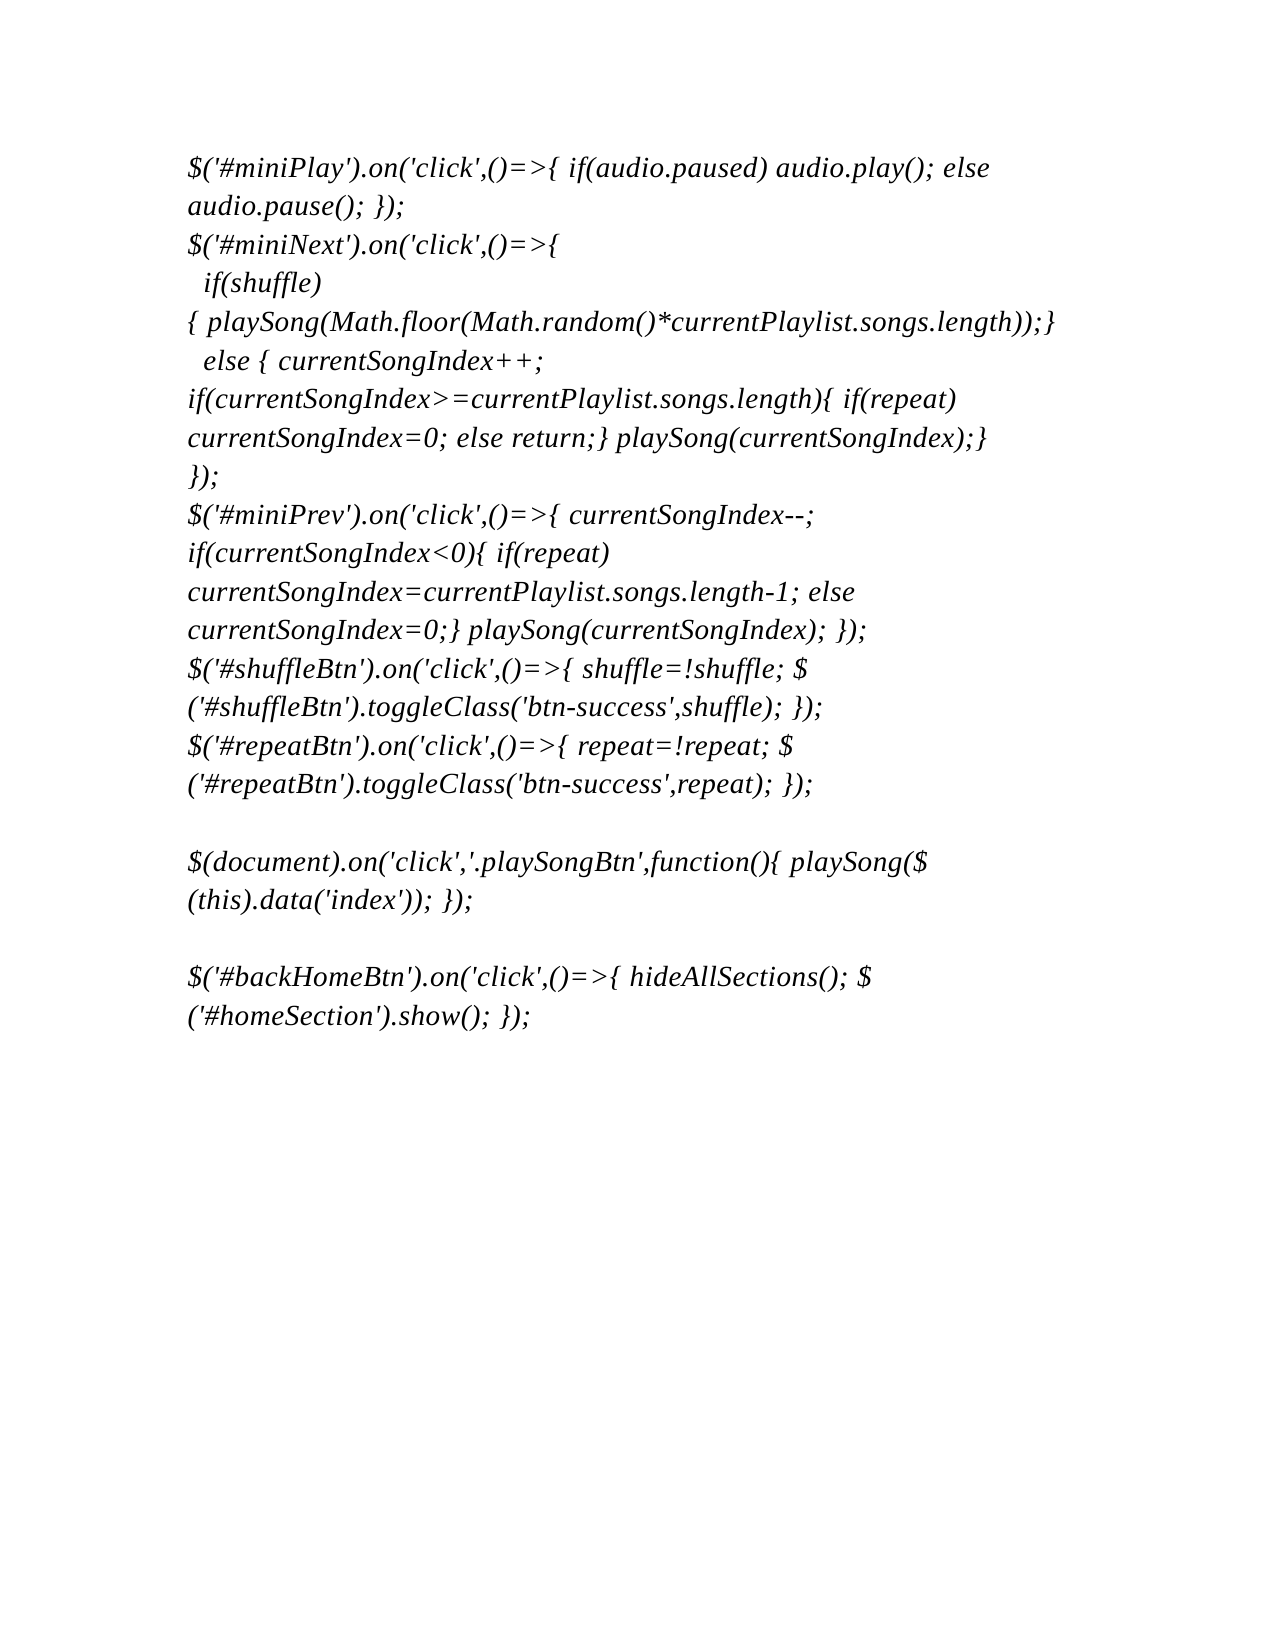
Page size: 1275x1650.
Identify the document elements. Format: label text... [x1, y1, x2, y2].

text $('#repeatBtn').on('click',()=>{ repeat=!repeat; $('#repeatBtn').toggleClass('btn-success',repeat); }); [187, 728, 1087, 800]
text $('#miniPlay').on('click',()=>{ if(audio.paused) audio.play(); else audio.pause(); }); [187, 150, 1087, 222]
text $('#miniNext').on('click',()=>{ [187, 227, 1087, 261]
text $('#shuffleBtn').on('click',()=>{ shuffle=!shuffle; $('#shuffleBtn').toggleClass('btn-success',shuffle); }); [187, 651, 1087, 723]
text $('#backHomeBtn').on('click',()=>{ hideAllSections(); $('#homeSection').show(); }); [187, 959, 1087, 1031]
text }); [187, 458, 1087, 492]
text $(document).on('click','.playSongBtn',function(){ playSong($(this).data('index')); }); [187, 844, 1087, 916]
text if(shuffle){ playSong(Math.floor(Math.random()*currentPlaylist.songs.length));} [187, 266, 1087, 338]
text $('#miniPrev').on('click',()=>{ currentSongIndex--; if(currentSongIndex<0){ if(repeat) currentSongIndex=currentPlaylist.songs.length-1; else currentSongIndex=0;} playSong(currentSongIndex); }); [187, 497, 1087, 646]
text else { currentSongIndex++; if(currentSongIndex>=currentPlaylist.songs.length){ if(repeat) currentSongIndex=0; else return;} playSong(currentSongIndex);} [187, 343, 1087, 453]
